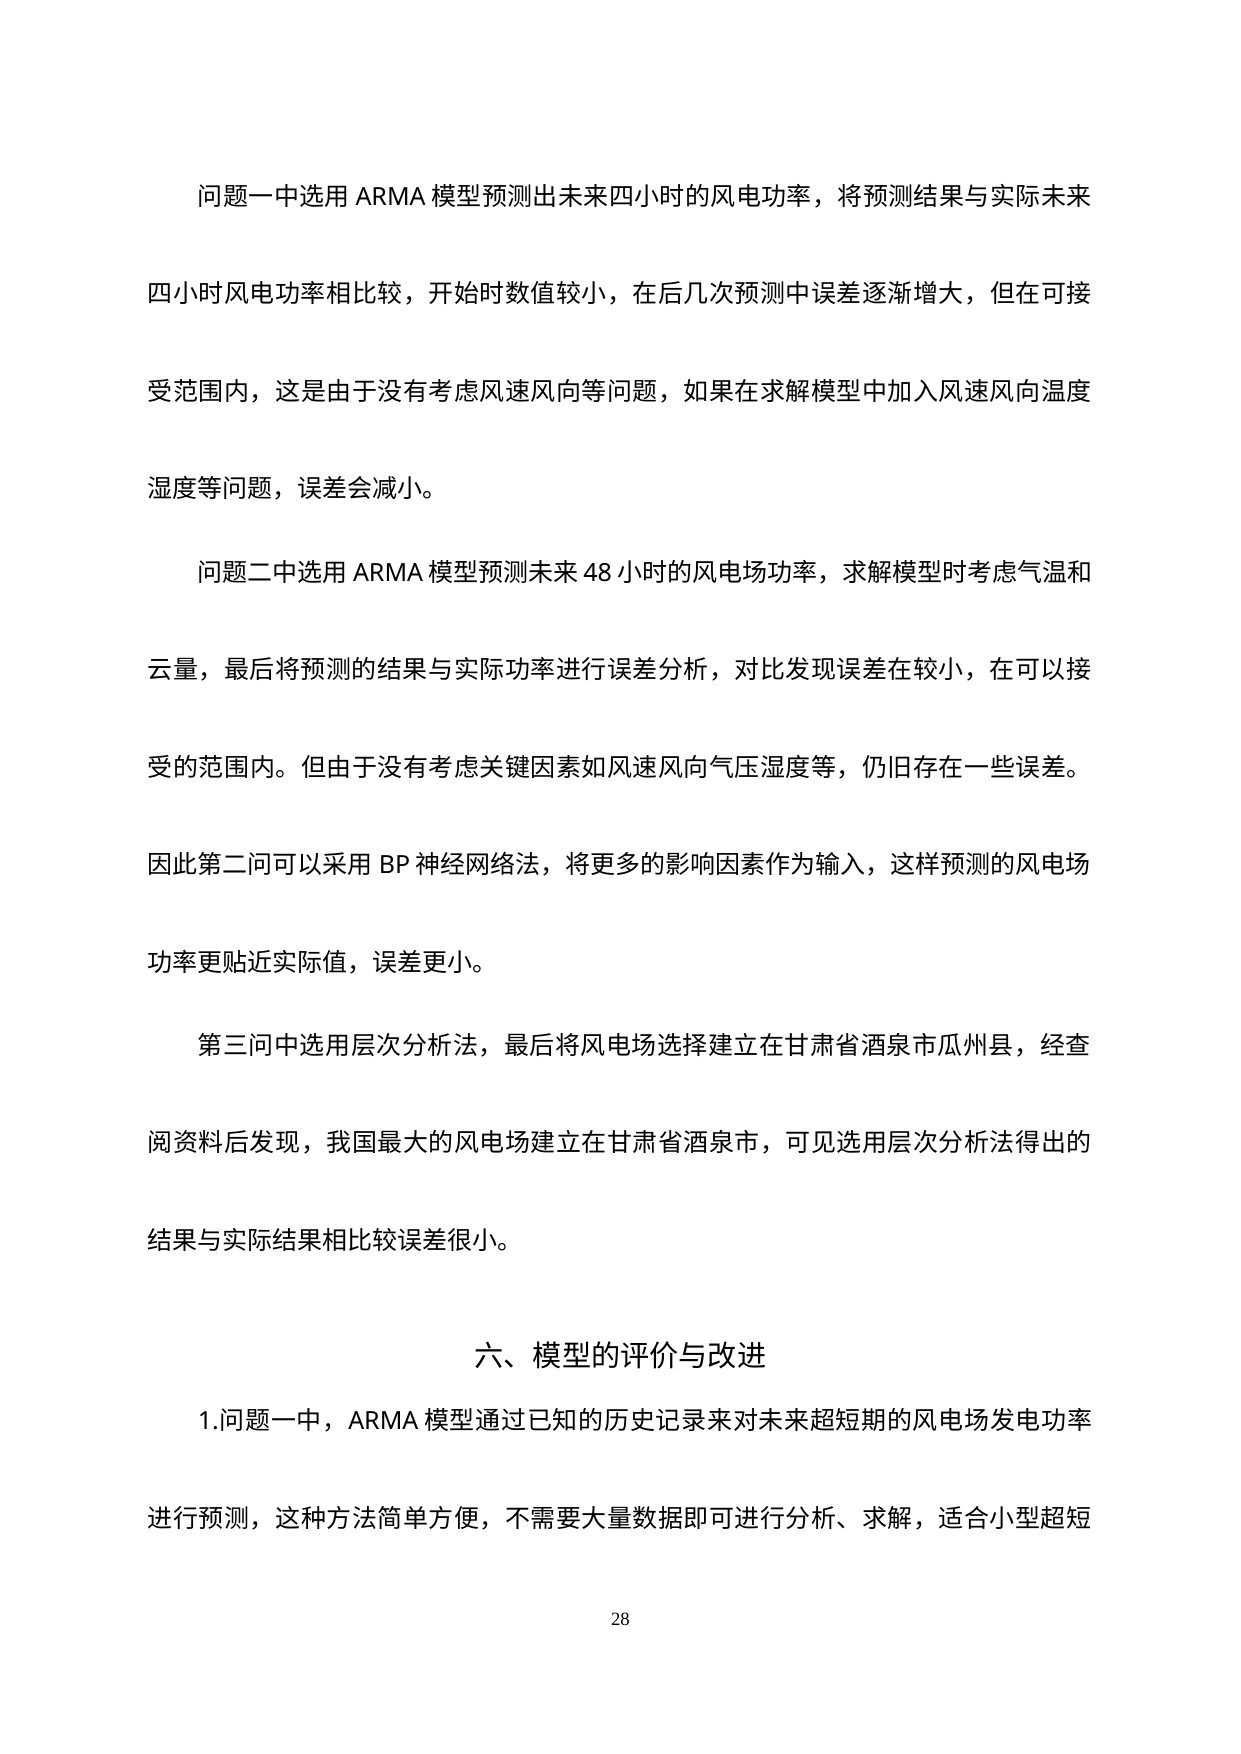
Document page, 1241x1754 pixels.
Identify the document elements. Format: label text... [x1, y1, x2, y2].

text 问题二中选用ARMA模型预测未来48小时的风电场功率，求解模型时考虑气温和云量，最后将预测的结果与实际功率进行误差分析，对比发现误差在较小，在可以接受的范围内。但由于没有考虑关键因素如风速风向气压湿度等，仍旧存在一些误差。因此第二问可以采用BP神经网络法，将更多的影响因素作为输入，这样预测的风电场功率更贴近实际值，误差更小。 [148, 538, 1092, 993]
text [148, 1386, 1092, 1549]
text 第三问中选用层次分析法，最后将风电场选择建立在甘肃省酒泉市瓜州县，经查阅资料后发现，我国最大的风电场建立在甘肃省酒泉市，可见选用层次分析法得出的结果与实际结果相比较误差很小。 [148, 1011, 1092, 1271]
text 六、模型的评价与改进 [148, 1321, 1092, 1386]
text 问题一中选用ARMA模型预测出未来四小时的风电功率，将预测结果与实际未来四小时风电功率相比较，开始时数值较小，在后几次预测中误差逐渐增大，但在可接受范围内，这是由于没有考虑风速风向等问题，如果在求解模型中加入风速风向温度湿度等问题，误差会减小。 [148, 162, 1092, 519]
